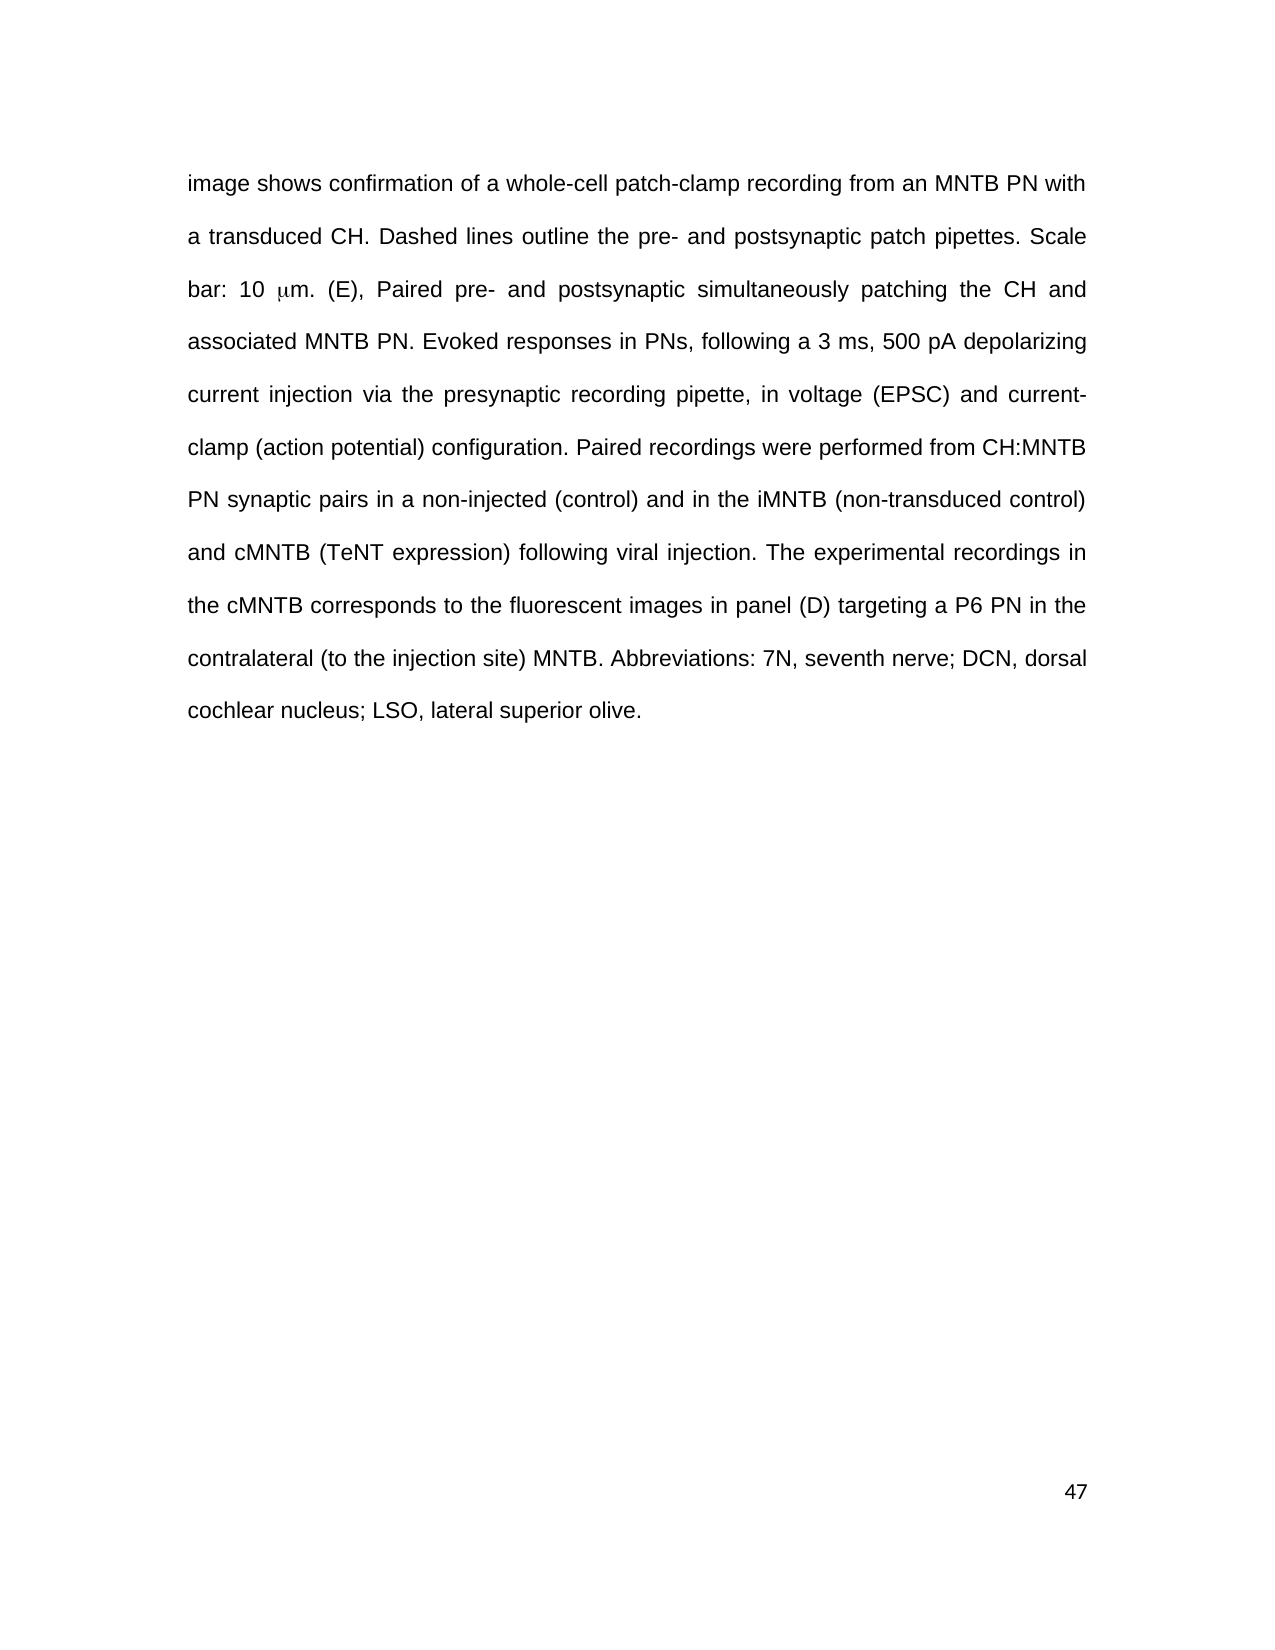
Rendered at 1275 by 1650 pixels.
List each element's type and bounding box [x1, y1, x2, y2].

text [187, 170, 1087, 723]
